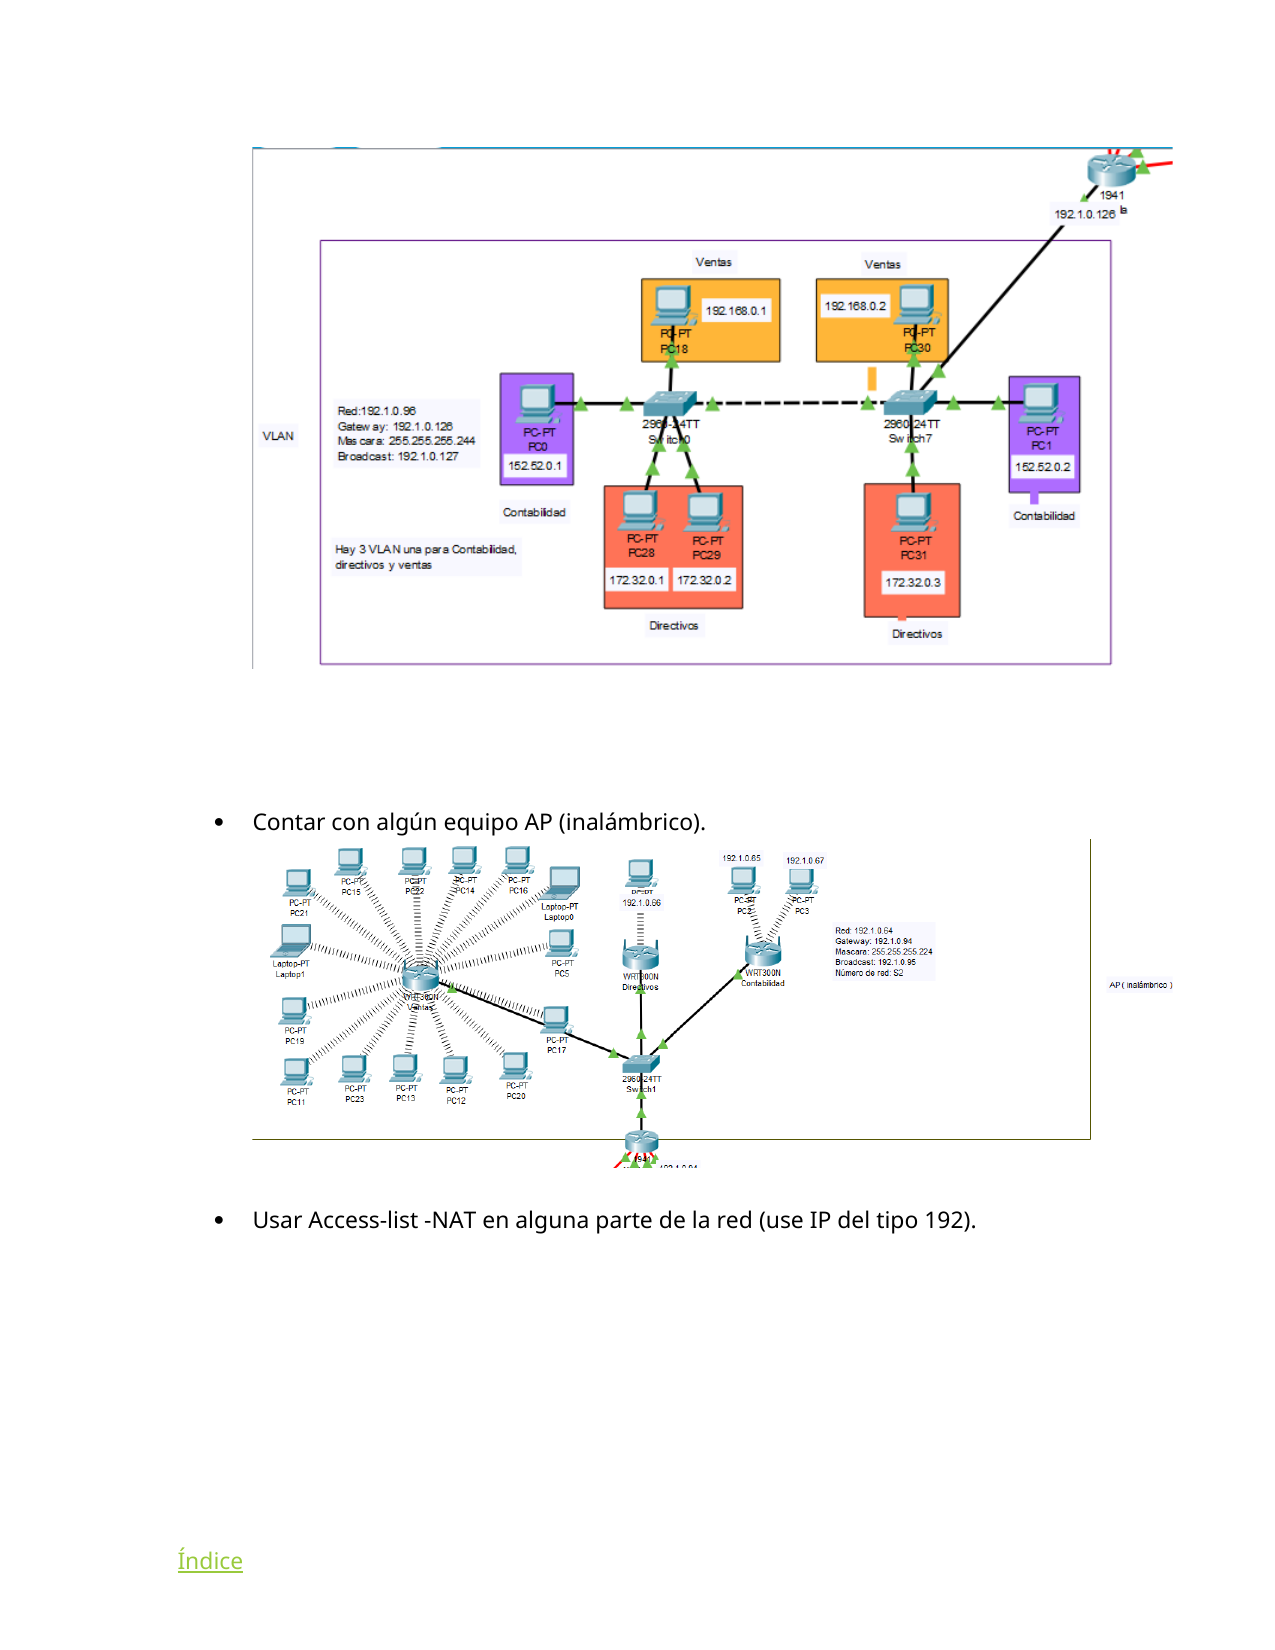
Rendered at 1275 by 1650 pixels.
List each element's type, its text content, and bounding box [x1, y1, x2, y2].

list Contar con algún equipo AP (inalámbrico). [215, 806, 1098, 837]
list Usar Access-list -NAT en alguna parte de la red (use IP del tipo 192). [215, 1204, 1098, 1235]
picture [252, 147, 1173, 669]
picture [252, 839, 1173, 1168]
